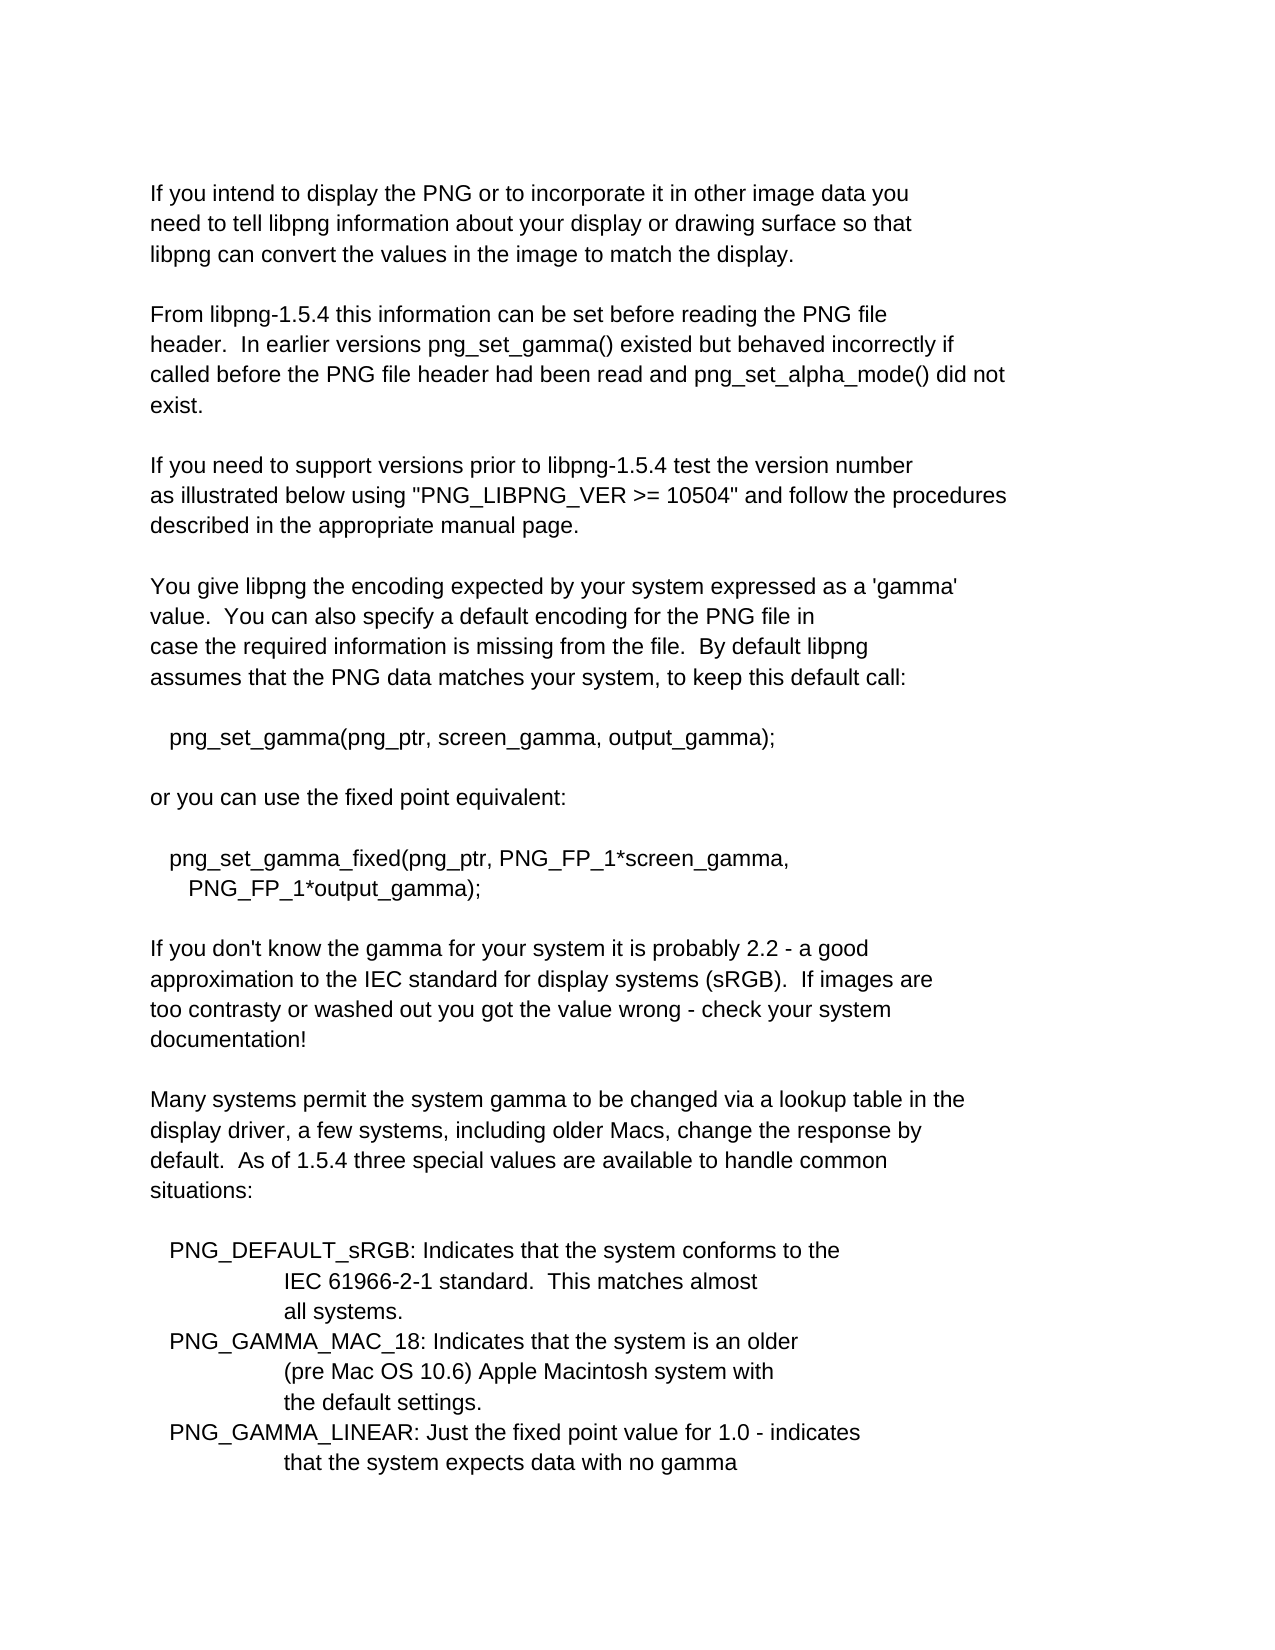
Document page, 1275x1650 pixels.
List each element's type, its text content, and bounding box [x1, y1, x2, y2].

text PNG_GAMMA_LINEAR: Just the fixed point value for 1.0 - indicates [150, 1419, 1125, 1445]
text called before the PNG file header had been read and png_set_alpha_mode() did not [150, 361, 1125, 388]
text case the required information is missing from the file. By default libpng [150, 633, 1125, 660]
text documentation! [150, 1026, 1125, 1052]
text value. You can also specify a default encoding for the PNG file in [150, 603, 1125, 629]
text assumes that the PNG data matches your system, to keep this default call: [150, 663, 1125, 690]
text header. In earlier versions png_set_gamma() existed but behaved incorrectly if [150, 331, 1125, 358]
text the default settings. [150, 1388, 1125, 1415]
text PNG_GAMMA_MAC_18: Indicates that the system is an older [150, 1328, 1125, 1354]
text or you can use the fixed point equivalent: [150, 784, 1125, 811]
text IEC 61966-2-1 standard. This matches almost [150, 1268, 1125, 1294]
text libpng can convert the values in the image to match the display. [150, 241, 1125, 267]
text Many systems permit the system gamma to be changed via a lookup table in the [150, 1086, 1125, 1113]
text You give libpng the encoding expected by your system expressed as a 'gamma' [150, 573, 1125, 599]
text png_set_gamma(png_ptr, screen_gamma, output_gamma); [150, 724, 1125, 750]
text described in the appropriate manual page. [150, 512, 1125, 539]
text If you don't know the gamma for your system it is probably 2.2 - a good [150, 935, 1125, 962]
text (pre Mac OS 10.6) Apple Macintosh system with [150, 1358, 1125, 1385]
text From libpng-1.5.4 this information can be set before reading the PNG file [150, 301, 1125, 327]
text exist. [150, 392, 1125, 418]
text as illustrated below using "PNG_LIBPNG_VER >= 10504" and follow the procedures [150, 482, 1125, 509]
text If you intend to display the PNG or to incorporate it in other image data you [150, 180, 1125, 207]
text If you need to support versions prior to libpng-1.5.4 test the version number [150, 452, 1125, 478]
text too contrasty or washed out you got the value wrong - check your system [150, 996, 1125, 1022]
text that the system expects data with no gamma [150, 1449, 1125, 1475]
text approximation to the IEC standard for display systems (sRGB). If images are [150, 966, 1125, 992]
text PNG_DEFAULT_sRGB: Indicates that the system conforms to the [150, 1237, 1125, 1264]
text display driver, a few systems, including older Macs, change the response by [150, 1117, 1125, 1143]
text PNG_FP_1*output_gamma); [150, 875, 1125, 901]
text png_set_gamma_fixed(png_ptr, PNG_FP_1*screen_gamma, [150, 845, 1125, 871]
text situations: [150, 1177, 1125, 1203]
text default. As of 1.5.4 three special values are available to handle common [150, 1147, 1125, 1173]
text all systems. [150, 1298, 1125, 1324]
text need to tell libpng information about your display or drawing surface so that [150, 210, 1125, 237]
